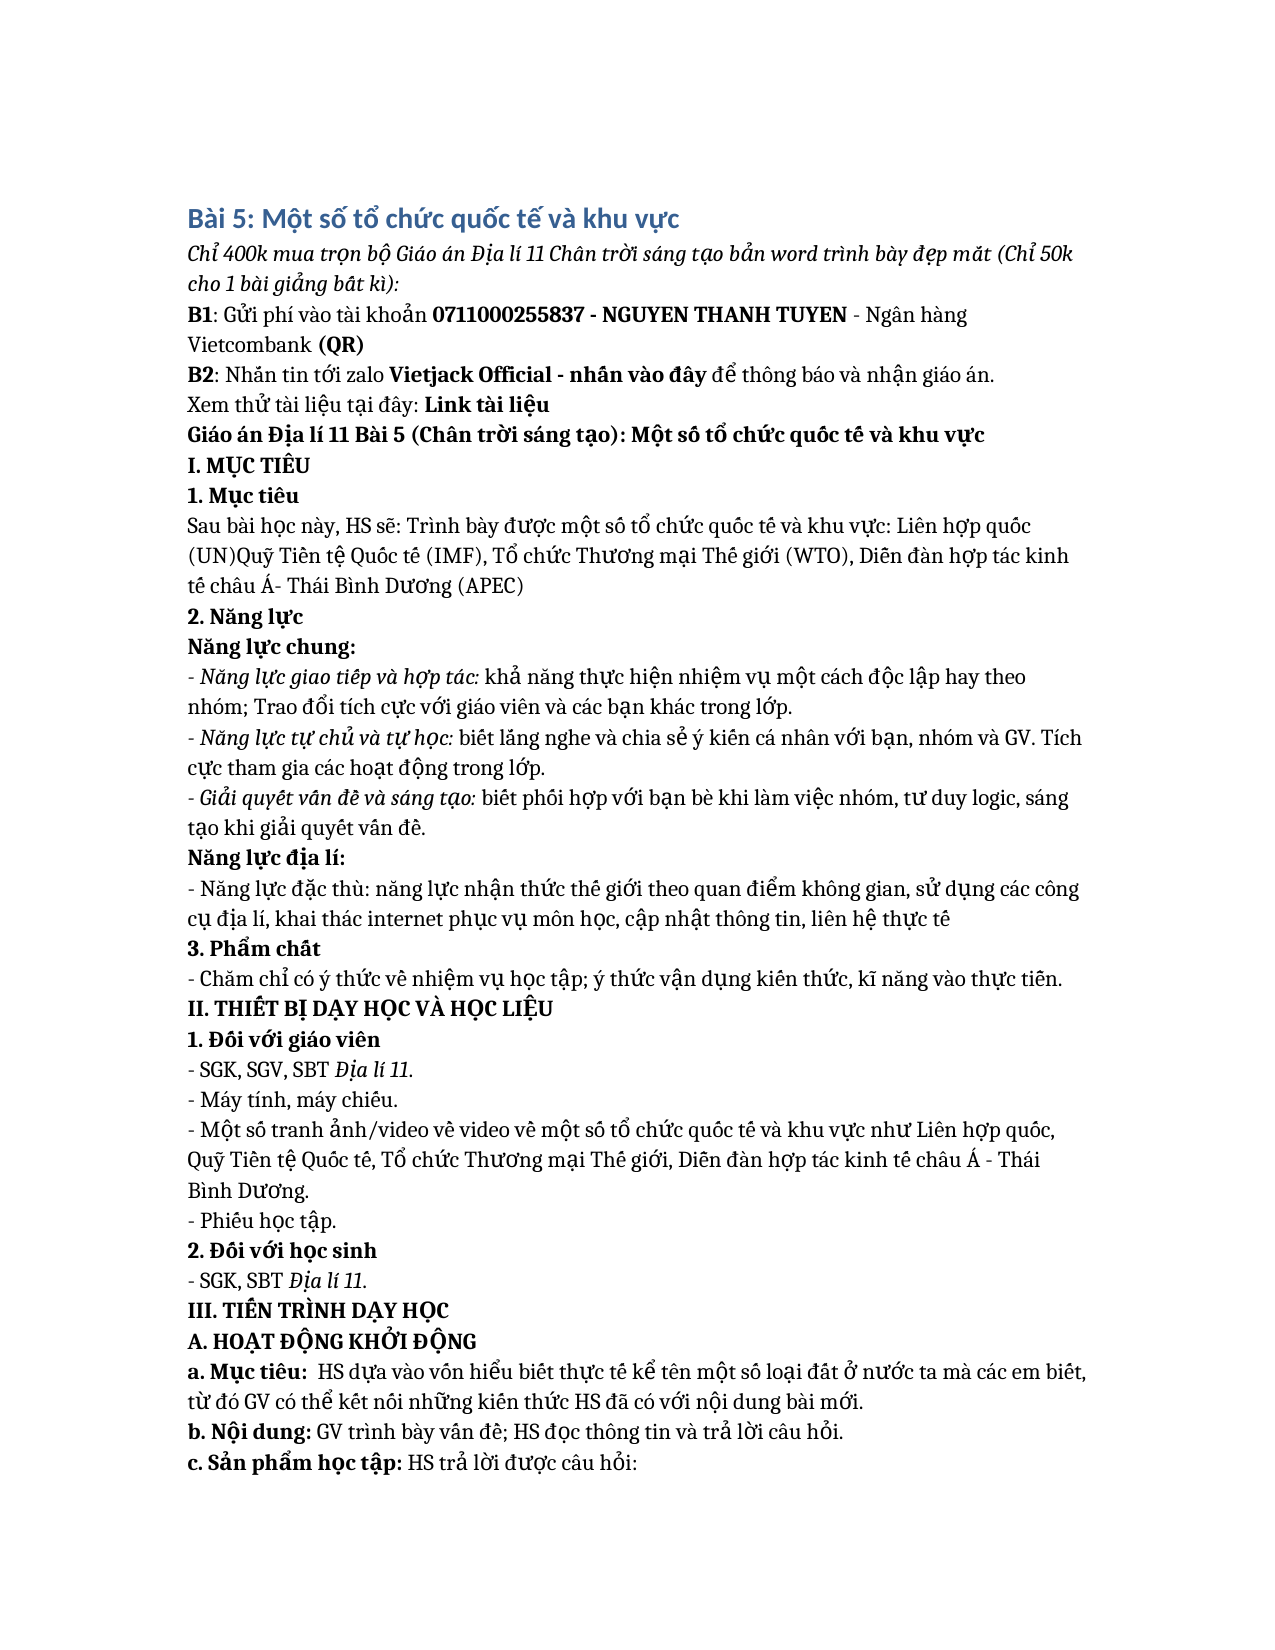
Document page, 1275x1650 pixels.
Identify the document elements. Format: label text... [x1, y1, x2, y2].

subtitle Bài 5: Một số tổ chức quốc tế và khu vực [187, 200, 1087, 236]
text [187, 241, 1087, 1476]
